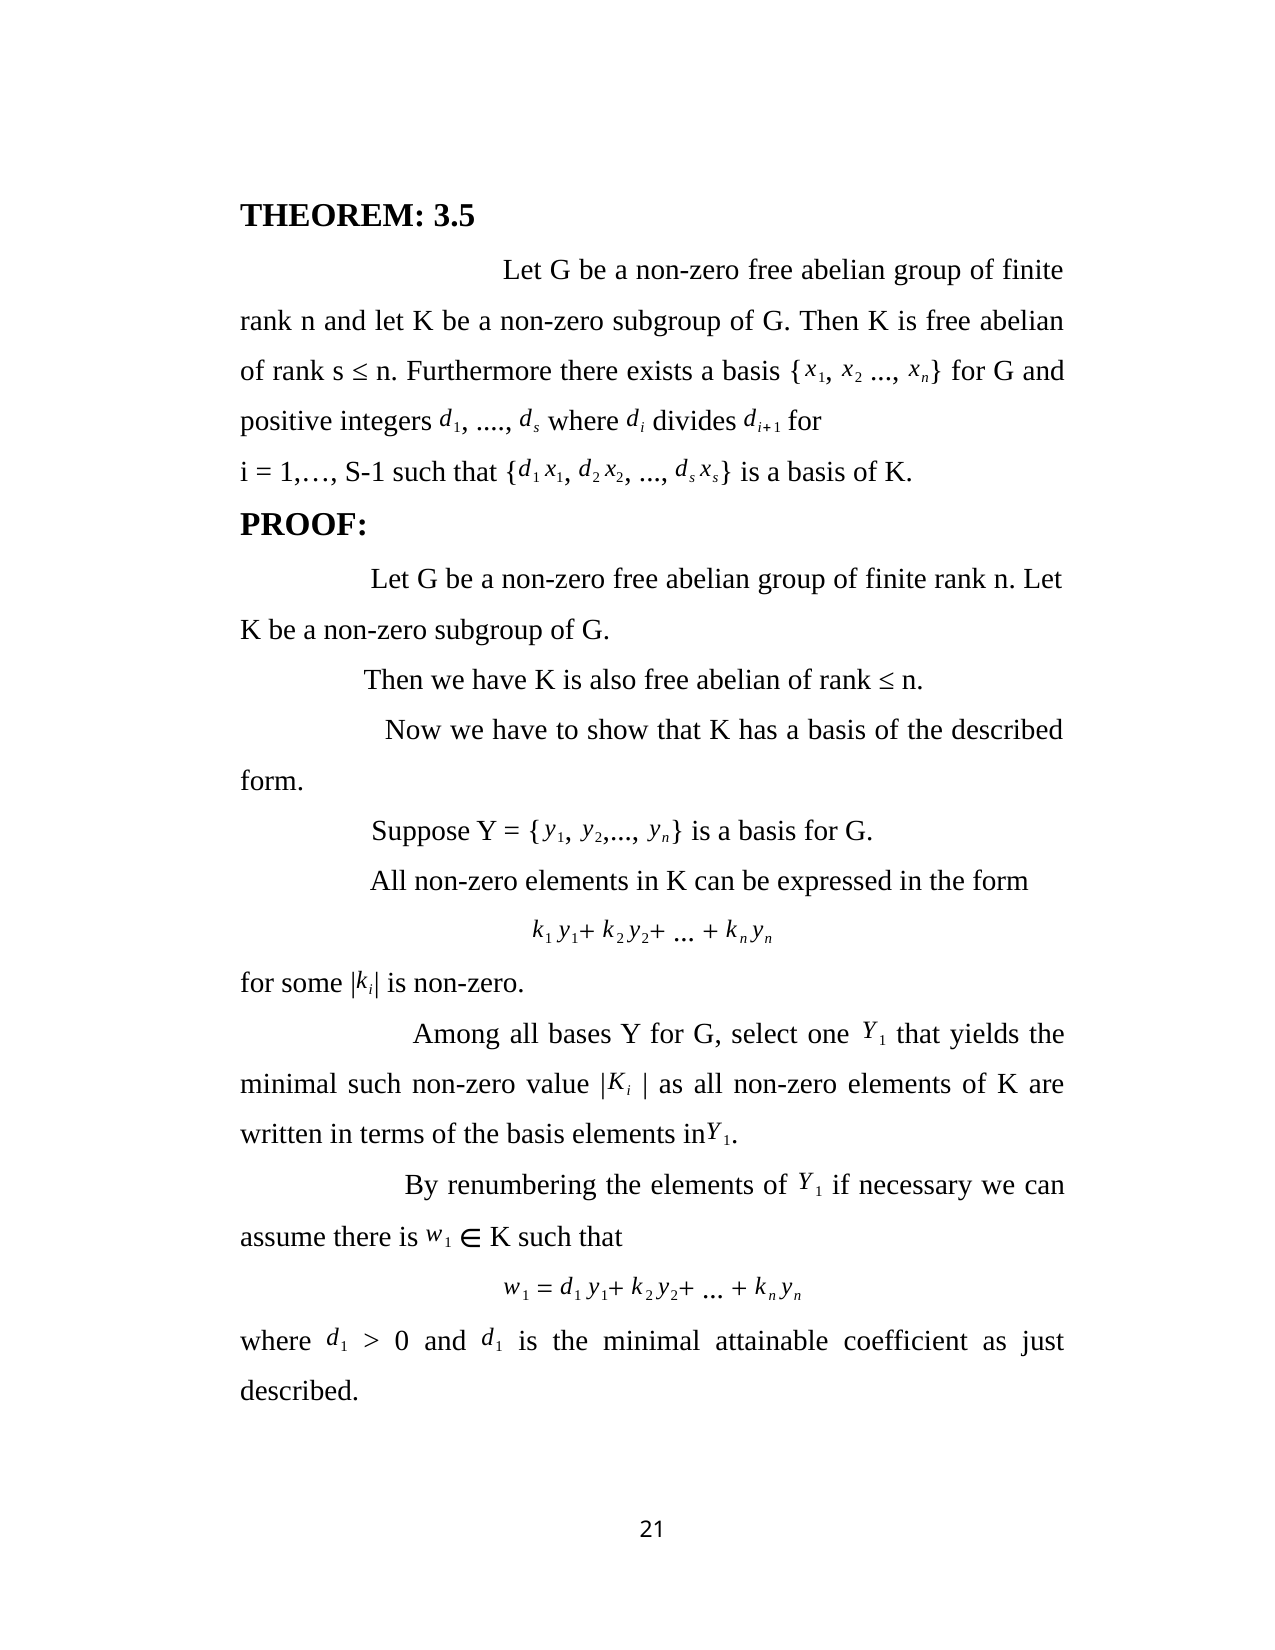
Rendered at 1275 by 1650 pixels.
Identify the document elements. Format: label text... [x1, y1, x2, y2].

text + + ... + [240, 914, 1065, 949]
text Suppose Y = {, ,..., } is a basis for G. [240, 813, 1065, 847]
text All non-zero elements in K can be expressed in the form [240, 863, 1065, 897]
text for some || is non-zero. [240, 966, 1065, 999]
text By renumbering the elements of if necessary we can assume there is ∈ K such that [240, 1167, 1065, 1253]
text = + + ... + [240, 1271, 1065, 1306]
text where > 0 and is the minimal attainable coefficient as just described. [240, 1323, 1065, 1406]
text Let G be a non-zero free abelian group of finite rank n and let K be a non-zero subgroup of G. Then K is free abelian of rank s ≤ n. Furthermore there exists a basis {, ..., } for G and positive integers , ...., where divides for [240, 252, 1065, 437]
text Now we have to show that K has a basis of the described form. [240, 712, 1065, 796]
text THEOREM: 3.5 [240, 195, 1065, 233]
text Let G be a non-zero free abelian group of finite rank n. Let K be a non-zero subgroup of G. [240, 562, 1065, 645]
text PROOF: [240, 504, 1065, 542]
text i = 1,…, S-1 such that {, , ..., } is a basis of K. [240, 454, 1065, 487]
text Then we have K is also free abelian of rank ≤ n. [240, 662, 1065, 696]
text Among all bases Y for G, select one that yields the minimal such non-zero value | | as all non-zero elements of K are written in terms of the basis elements in. [240, 1016, 1065, 1150]
